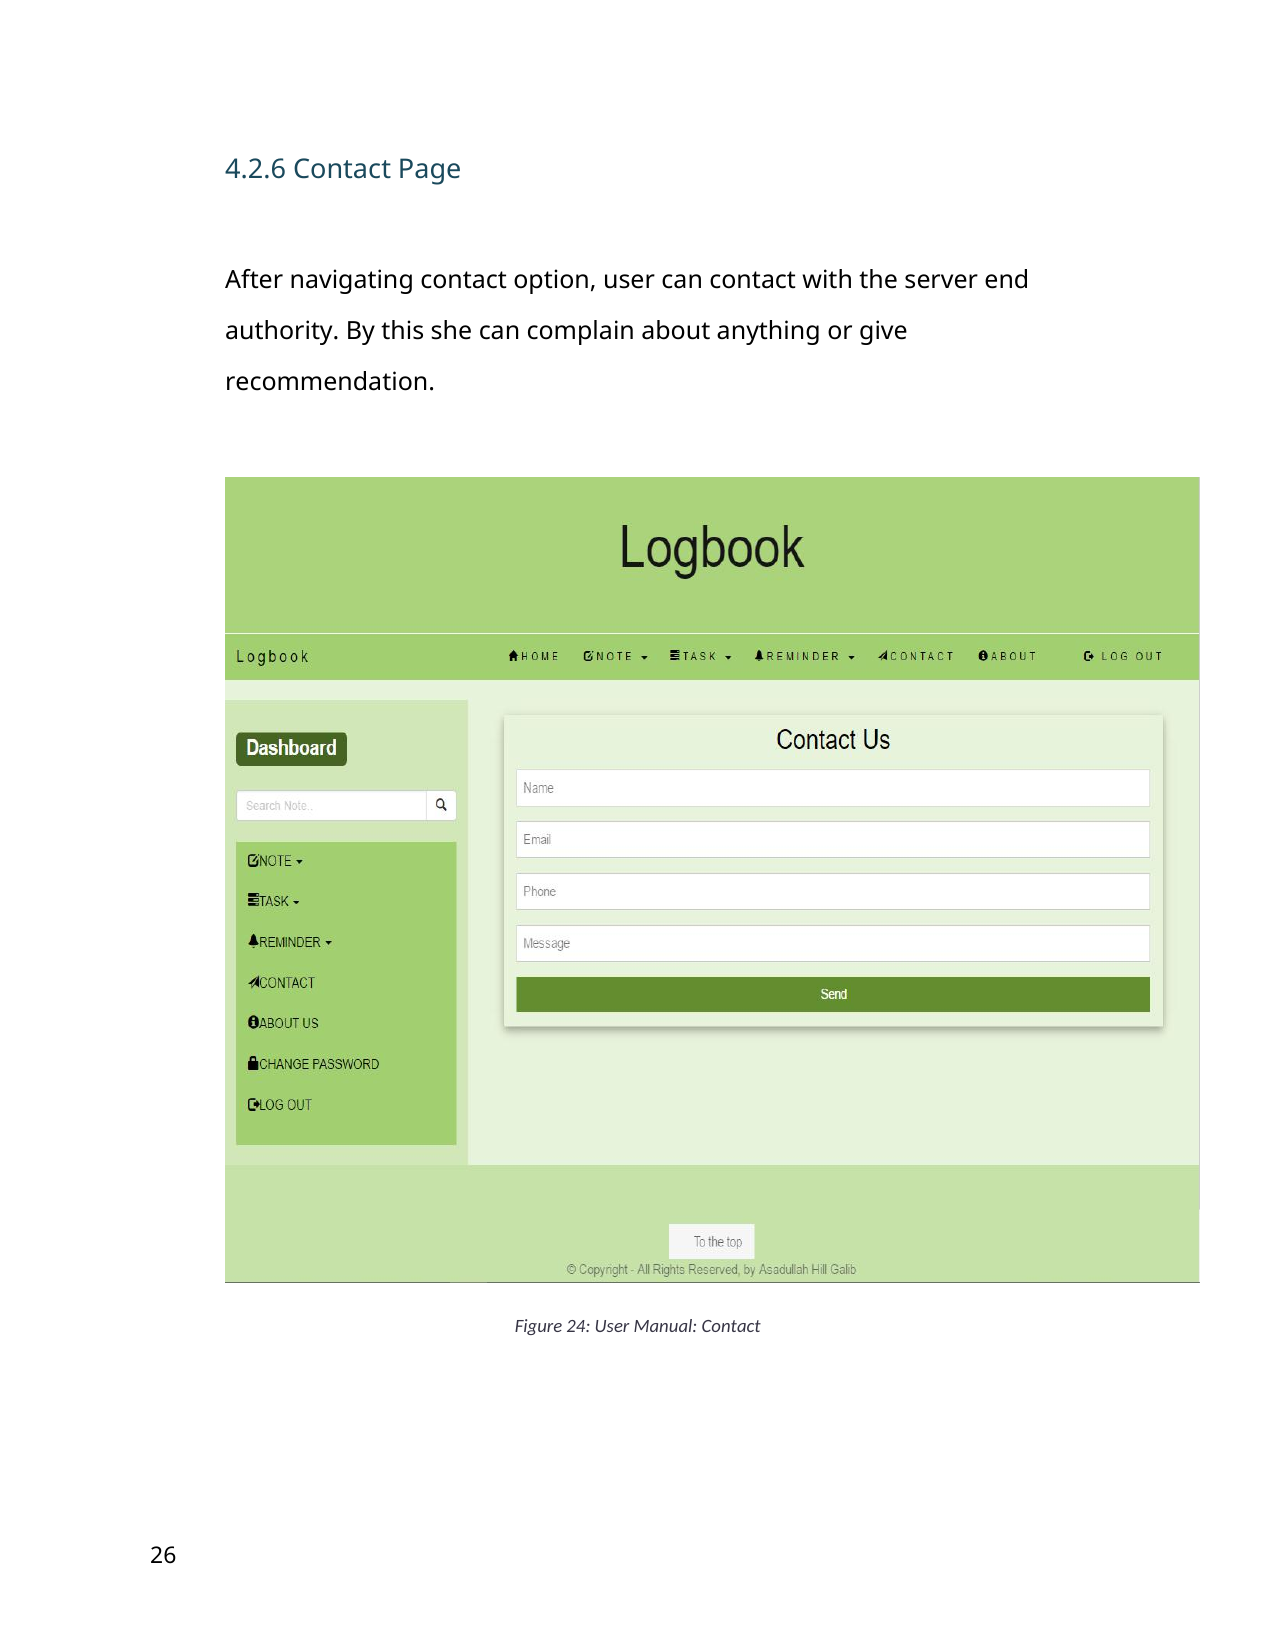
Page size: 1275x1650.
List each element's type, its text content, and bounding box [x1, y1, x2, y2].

text Figure 24: User Manual: Contact [150, 1315, 1125, 1338]
picture [225, 477, 1200, 1283]
text 26 [150, 1539, 1125, 1570]
text After navigating contact option, user can contact with the server end authority. By this she can complain about anything or give recommendation. [225, 262, 1094, 397]
text 4.2.6 Contact Page [225, 149, 1125, 186]
